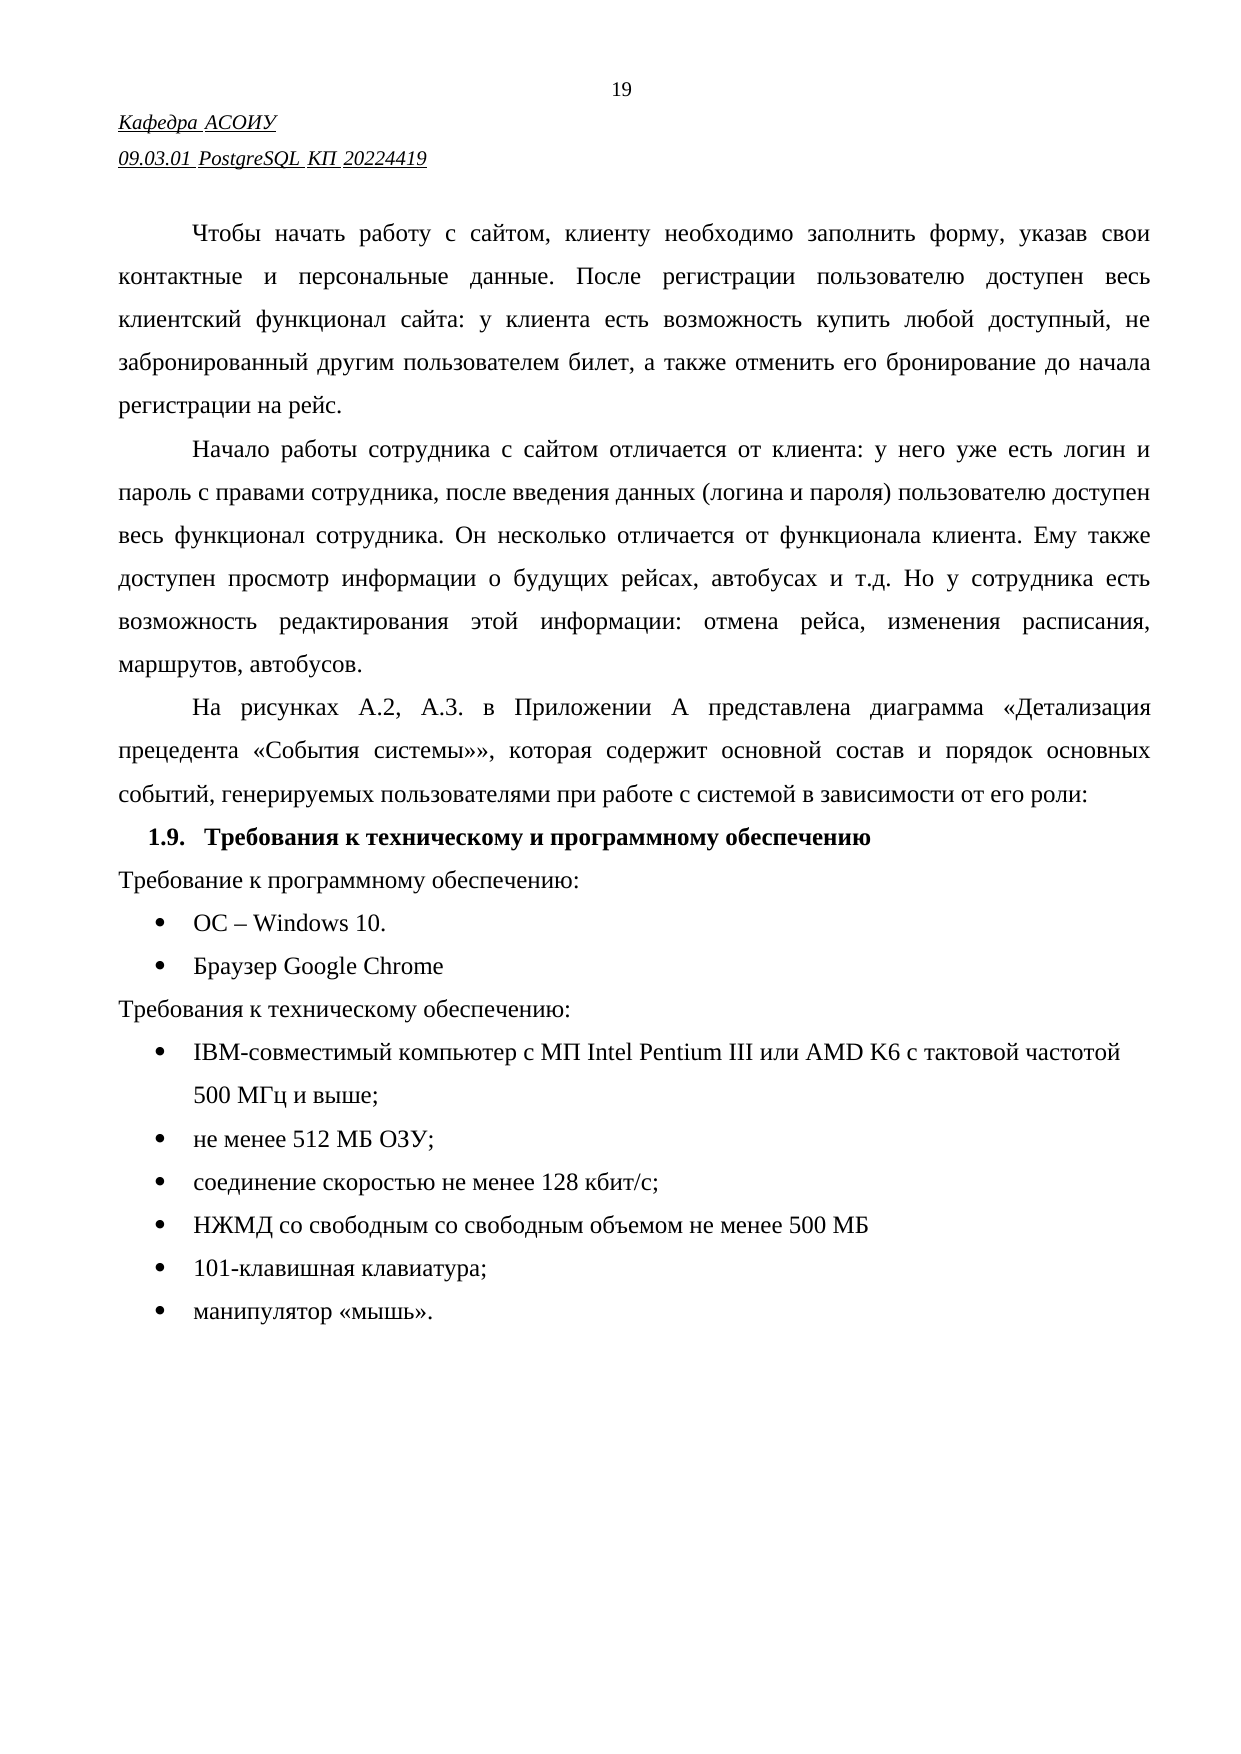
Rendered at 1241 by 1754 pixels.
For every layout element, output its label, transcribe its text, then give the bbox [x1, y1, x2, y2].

text Начало работы сотрудника с сайтом отличается от клиента: у него уже есть логин и пароль с правами сотрудника, после введения данных (логина и пароля) пользователю доступен весь функционал сотрудника. Он несколько отличается от функционала клиента. Ему также доступен просмотр информации о будущих рейсах, автобусах и т.д. Но у сотрудника есть возможность редактирования этой информации: отмена рейса, изменения расписания, маршрутов, автобусов. [118, 434, 1152, 678]
text Требование к программному обеспечению: [118, 865, 1152, 894]
list НЖМД со свободным со свободным объемом не менее 500 МБ [156, 1210, 1152, 1239]
list соединение скоростью не менее 128 кбит/с; [156, 1167, 1152, 1196]
text Требования к техническому обеспечению: [118, 994, 1152, 1023]
list ОС – Windows 10. [156, 908, 1152, 937]
text На рисунках А.2, А.3. в Приложении А представлена диаграмма «Детализация прецедента «События системы»», которая содержит основной состав и порядок основных событий, генерируемых пользователями при работе с системой в зависимости от его роли: [118, 692, 1152, 807]
subtitle Требования к техническому и программному обеспечению [148, 822, 1152, 851]
list не менее 512 МБ ОЗУ; [156, 1124, 1152, 1152]
list Браузер Google Chrome [156, 951, 1152, 980]
list IBM-совместимый компьютер с МП Intel Pentium III или AMD K6 с тактовой частотой 500 МГц и выше; [156, 1037, 1152, 1109]
list 101-клавишная клавиатура; [156, 1253, 1152, 1282]
list манипулятор «мышь». [156, 1296, 1152, 1325]
text Чтобы начать работу с сайтом, клиенту необходимо заполнить форму, указав свои контактные и персональные данные. После регистрации пользователю доступен весь клиентский функционал сайта: у клиента есть возможность купить любой доступный, не забронированный другим пользователем билет, а также отменить его бронирование до начала регистрации на рейс. [118, 218, 1152, 419]
